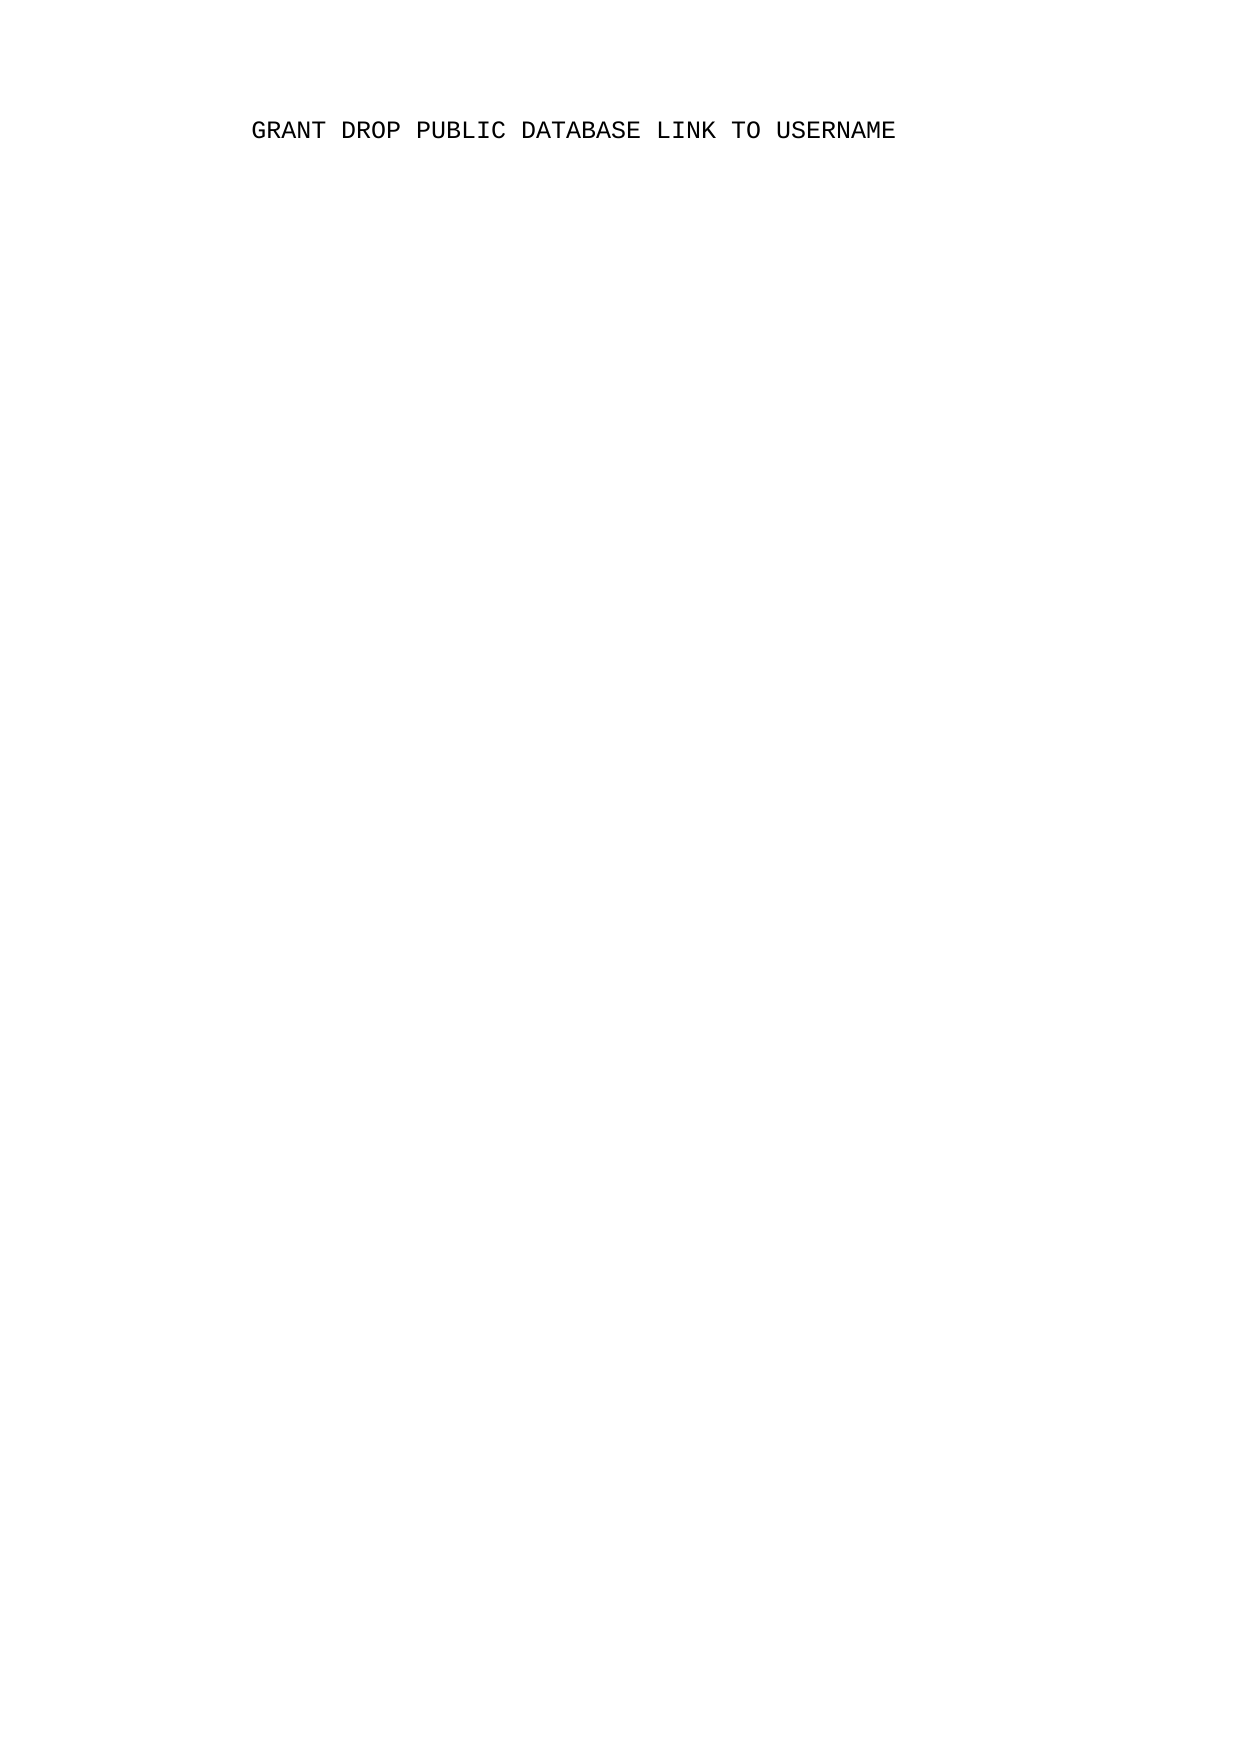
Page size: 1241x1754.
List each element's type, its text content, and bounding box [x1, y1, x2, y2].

text GRANT DROP PUBLIC DATABASE LINK TO USERNAME [177, 118, 1152, 146]
